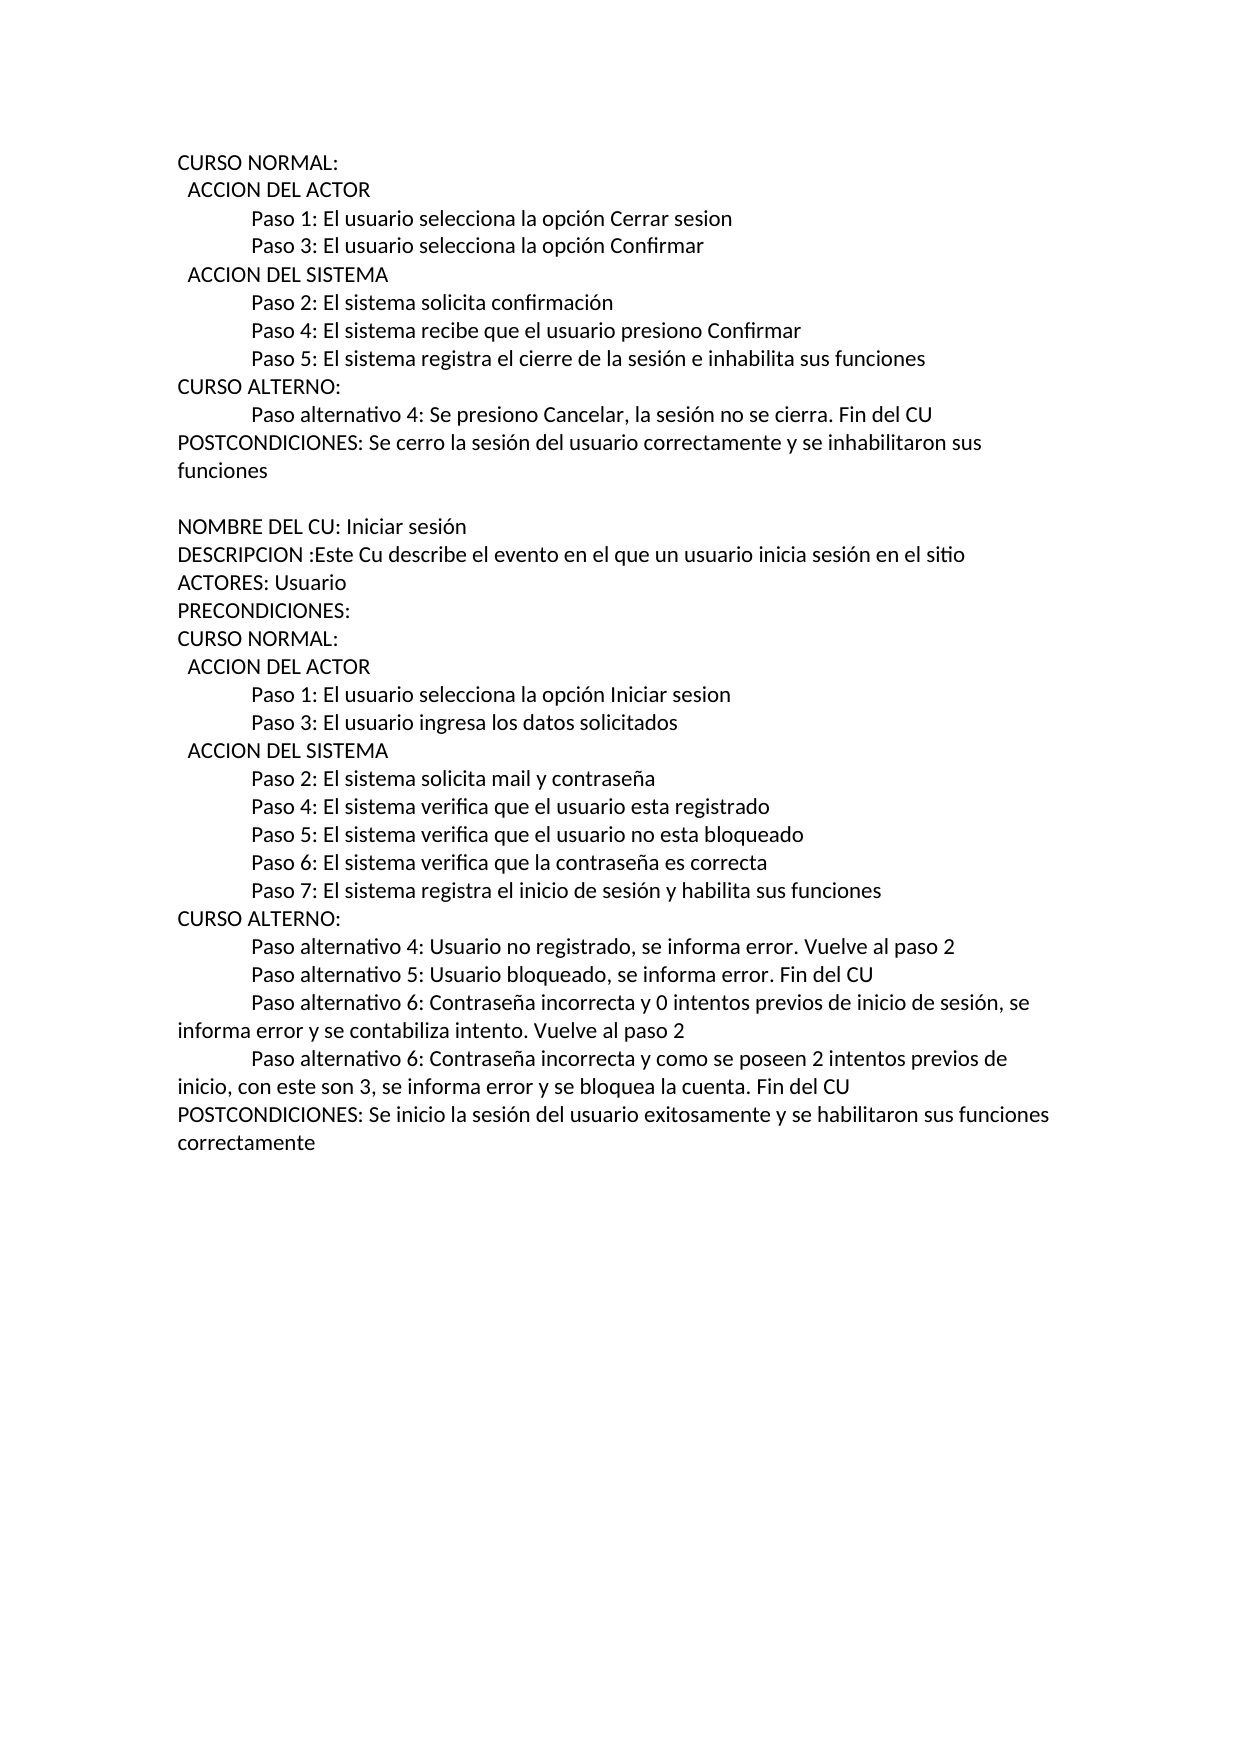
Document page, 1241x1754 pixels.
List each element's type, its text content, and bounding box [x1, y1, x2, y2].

text CURSO NORMAL: [177, 148, 1063, 176]
text Paso 4: El sistema recibe que el usuario presiono Confirmar [177, 316, 1063, 344]
text Paso 6: El sistema verifica que la contraseña es correcta [177, 848, 1063, 876]
text Paso alternativo 5: Usuario bloqueado, se informa error. Fin del CU [177, 960, 1063, 988]
text NOMBRE DEL CU: Iniciar sesión [177, 512, 1063, 540]
text Paso 7: El sistema registra el inicio de sesión y habilita sus funciones [177, 876, 1063, 904]
text Paso 2: El sistema solicita mail y contraseña [177, 764, 1063, 792]
text ACCION DEL ACTOR [177, 176, 1063, 204]
text Paso alternativo 4: Se presiono Cancelar, la sesión no se cierra. Fin del CU [177, 400, 1063, 428]
text DESCRIPCION :Este Cu describe el evento en el que un usuario inicia sesión en el sitio [177, 540, 1063, 568]
text Paso alternativo 4: Usuario no registrado, se informa error. Vuelve al paso 2 [177, 932, 1063, 960]
text PRECONDICIONES: [177, 596, 1063, 624]
text Paso 5: El sistema verifica que el usuario no esta bloqueado [177, 820, 1063, 848]
text Paso 5: El sistema registra el cierre de la sesión e inhabilita sus funciones [177, 344, 1063, 372]
text Paso alternativo 6: Contraseña incorrecta y como se poseen 2 intentos previos de inicio, con este son 3, se informa error y se bloquea la cuenta. Fin del CU [177, 1044, 1063, 1100]
text Paso 3: El usuario selecciona la opción Confirmar [177, 232, 1063, 260]
text ACTORES: Usuario [177, 568, 1063, 596]
text Paso 3: El usuario ingresa los datos solicitados [177, 708, 1063, 736]
text ACCION DEL SISTEMA [177, 260, 1063, 288]
text Paso alternativo 6: Contraseña incorrecta y 0 intentos previos de inicio de sesión, se informa error y se contabiliza intento. Vuelve al paso 2 [177, 988, 1063, 1044]
text CURSO ALTERNO: [177, 372, 1063, 400]
text POSTCONDICIONES: Se cerro la sesión del usuario correctamente y se inhabilitaron sus funciones [177, 428, 1063, 484]
text Paso 1: El usuario selecciona la opción Iniciar sesion [177, 680, 1063, 708]
text ACCION DEL SISTEMA [177, 736, 1063, 764]
text Paso 4: El sistema verifica que el usuario esta registrado [177, 792, 1063, 820]
text POSTCONDICIONES: Se inicio la sesión del usuario exitosamente y se habilitaron sus funciones correctamente [177, 1100, 1063, 1156]
text Paso 2: El sistema solicita confirmación [177, 288, 1063, 316]
text CURSO ALTERNO: [177, 904, 1063, 932]
text CURSO NORMAL: ACCION DEL ACTOR [177, 624, 1063, 680]
text Paso 1: El usuario selecciona la opción Cerrar sesion [177, 204, 1063, 232]
